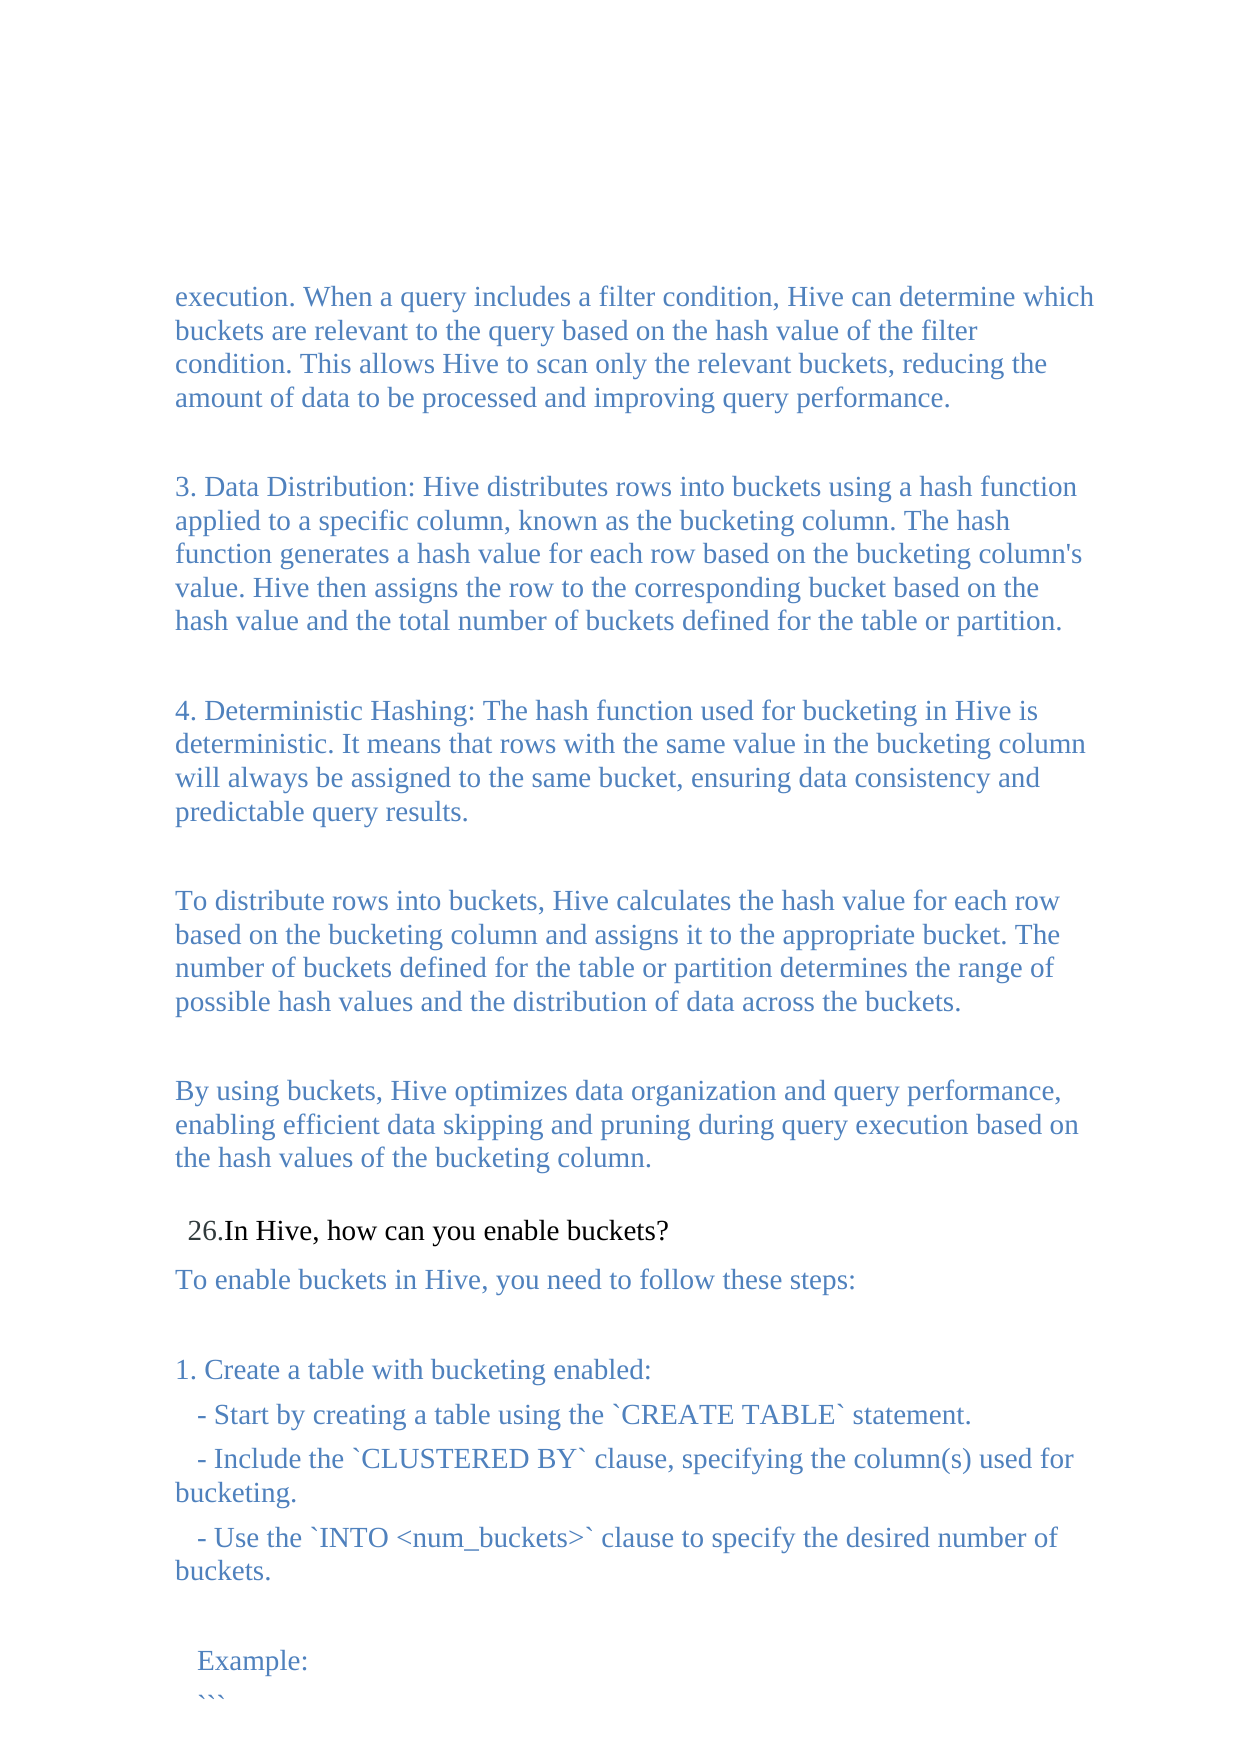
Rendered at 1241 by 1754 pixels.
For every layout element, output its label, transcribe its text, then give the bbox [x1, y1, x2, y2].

text - Use the `INTO <num_buckets>` clause to specify the desired number of buckets. [175, 1520, 1094, 1587]
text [175, 279, 1094, 413]
text To enable buckets in Hive, you need to follow these steps: [175, 1262, 1094, 1296]
text By using buckets, Hive optimizes data organization and query performance, enabling efficient data skipping and pruning during query execution based on the hash values of the bucketing column. [175, 1073, 1094, 1174]
text 3. Data Distribution: Hive distributes rows into buckets using a hash function applied to a specific column, known as the bucketing column. The hash function generates a hash value for each row based on the bucketing column's value. Hive then assigns the row to the corresponding bucket based on the hash value and the total number of buckets defined for the table or partition. [175, 469, 1094, 637]
text 4. Deterministic Hashing: The hash function used for bucketing in Hive is deterministic. It means that rows with the same value in the bucketing column will always be assigned to the same bucket, ensuring data consistency and predictable query results. [175, 693, 1094, 827]
text 1. Create a table with bucketing enabled: [175, 1352, 1094, 1386]
text ``` [175, 1688, 1094, 1721]
text - Include the `CLUSTERED BY` clause, specifying the column(s) used for bucketing. [175, 1442, 1094, 1509]
text - Start by creating a table using the `CREATE TABLE` statement. [175, 1397, 1094, 1430]
text 26.In Hive, how can you enable buckets? [187, 1213, 1057, 1246]
text Example: [175, 1643, 1094, 1677]
text To distribute rows into buckets, Hive calculates the hash value for each row based on the bucketing column and assigns it to the appropriate bucket. The number of buckets defined for the table or partition determines the range of possible hash values and the distribution of data across the buckets. [175, 883, 1094, 1017]
